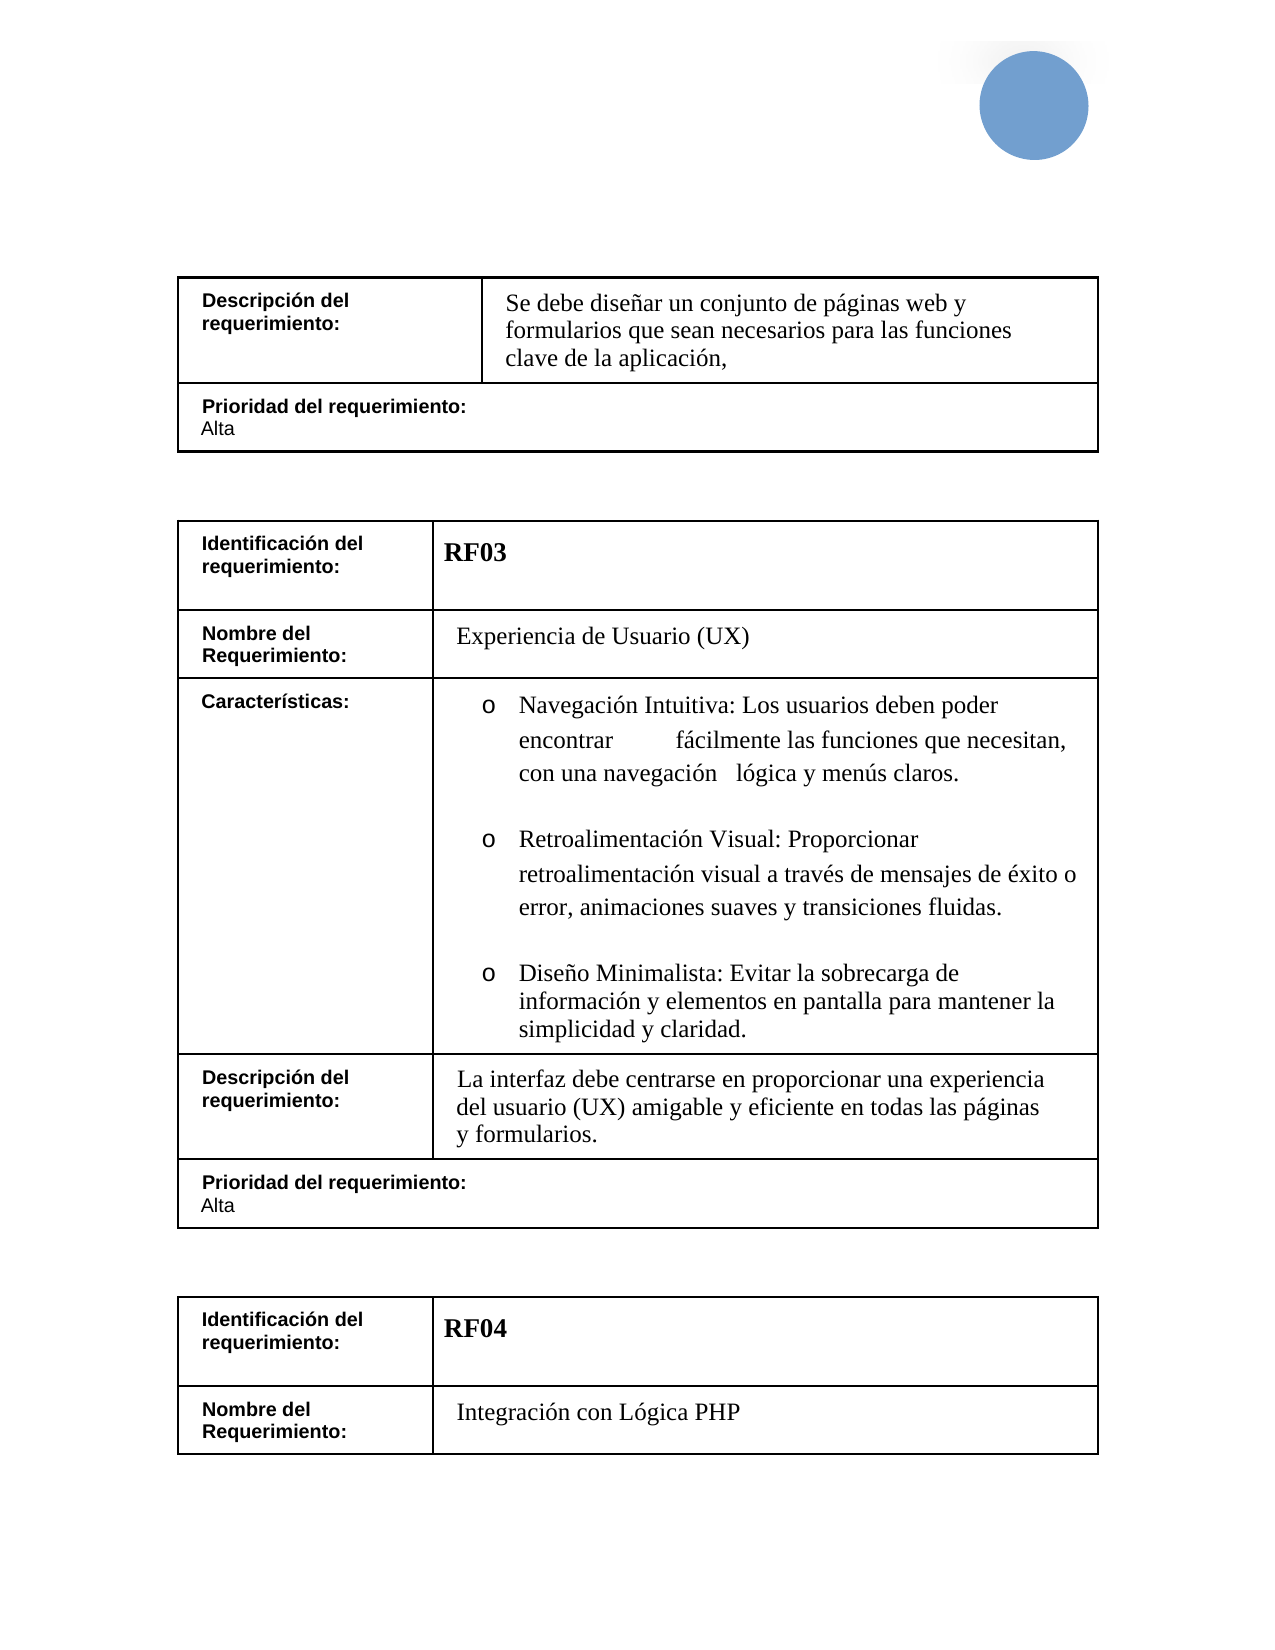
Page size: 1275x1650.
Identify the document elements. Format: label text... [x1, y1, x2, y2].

table_cell Experiencia de Usuario (UX) [434, 611, 1097, 677]
table_cell Se debe diseñar un conjunto de páginas web y formularios que sean necesarios para las funciones clave de la aplicación, [483, 279, 1097, 382]
table_cell Características: [179, 679, 432, 1053]
table_header RF03 [434, 522, 1097, 609]
table_cell Descripción del requerimiento: [179, 1055, 432, 1158]
table_cell Nombre del Requerimiento: [179, 611, 432, 677]
table_cell Prioridad del requerimiento: Alta [179, 1160, 1097, 1227]
table_cell Prioridad del requerimiento: Alta [179, 384, 1097, 450]
table_cell Nombre del Requerimiento: [179, 1387, 432, 1453]
table_cell Navegación Intuitiva: Los usuarios deben poder encontrar fácilmente las funciones que necesitan, con una navegación lógica y menús claros. Retroalimentación Visual: Proporcionar retroalimentación visual a través de mensajes de éxito o error, animaciones suaves y transiciones fluidas. Diseño Minimalista: Evitar la sobrecarga de información y elementos en pantalla para mantener la simplicidad y claridad. [434, 679, 1097, 1053]
table_cell Descripción del requerimiento: [179, 279, 481, 382]
table_header RF04 [434, 1298, 1097, 1385]
table_header Identificación del requerimiento: [179, 522, 432, 609]
table_cell Integración con Lógica PHP [434, 1387, 1097, 1453]
table_cell La interfaz debe centrarse en proporcionar una experiencia del usuario (UX) amigable y eficiente en todas las páginas y formularios. [434, 1055, 1097, 1158]
table_header Identificación del requerimiento: [179, 1298, 432, 1385]
